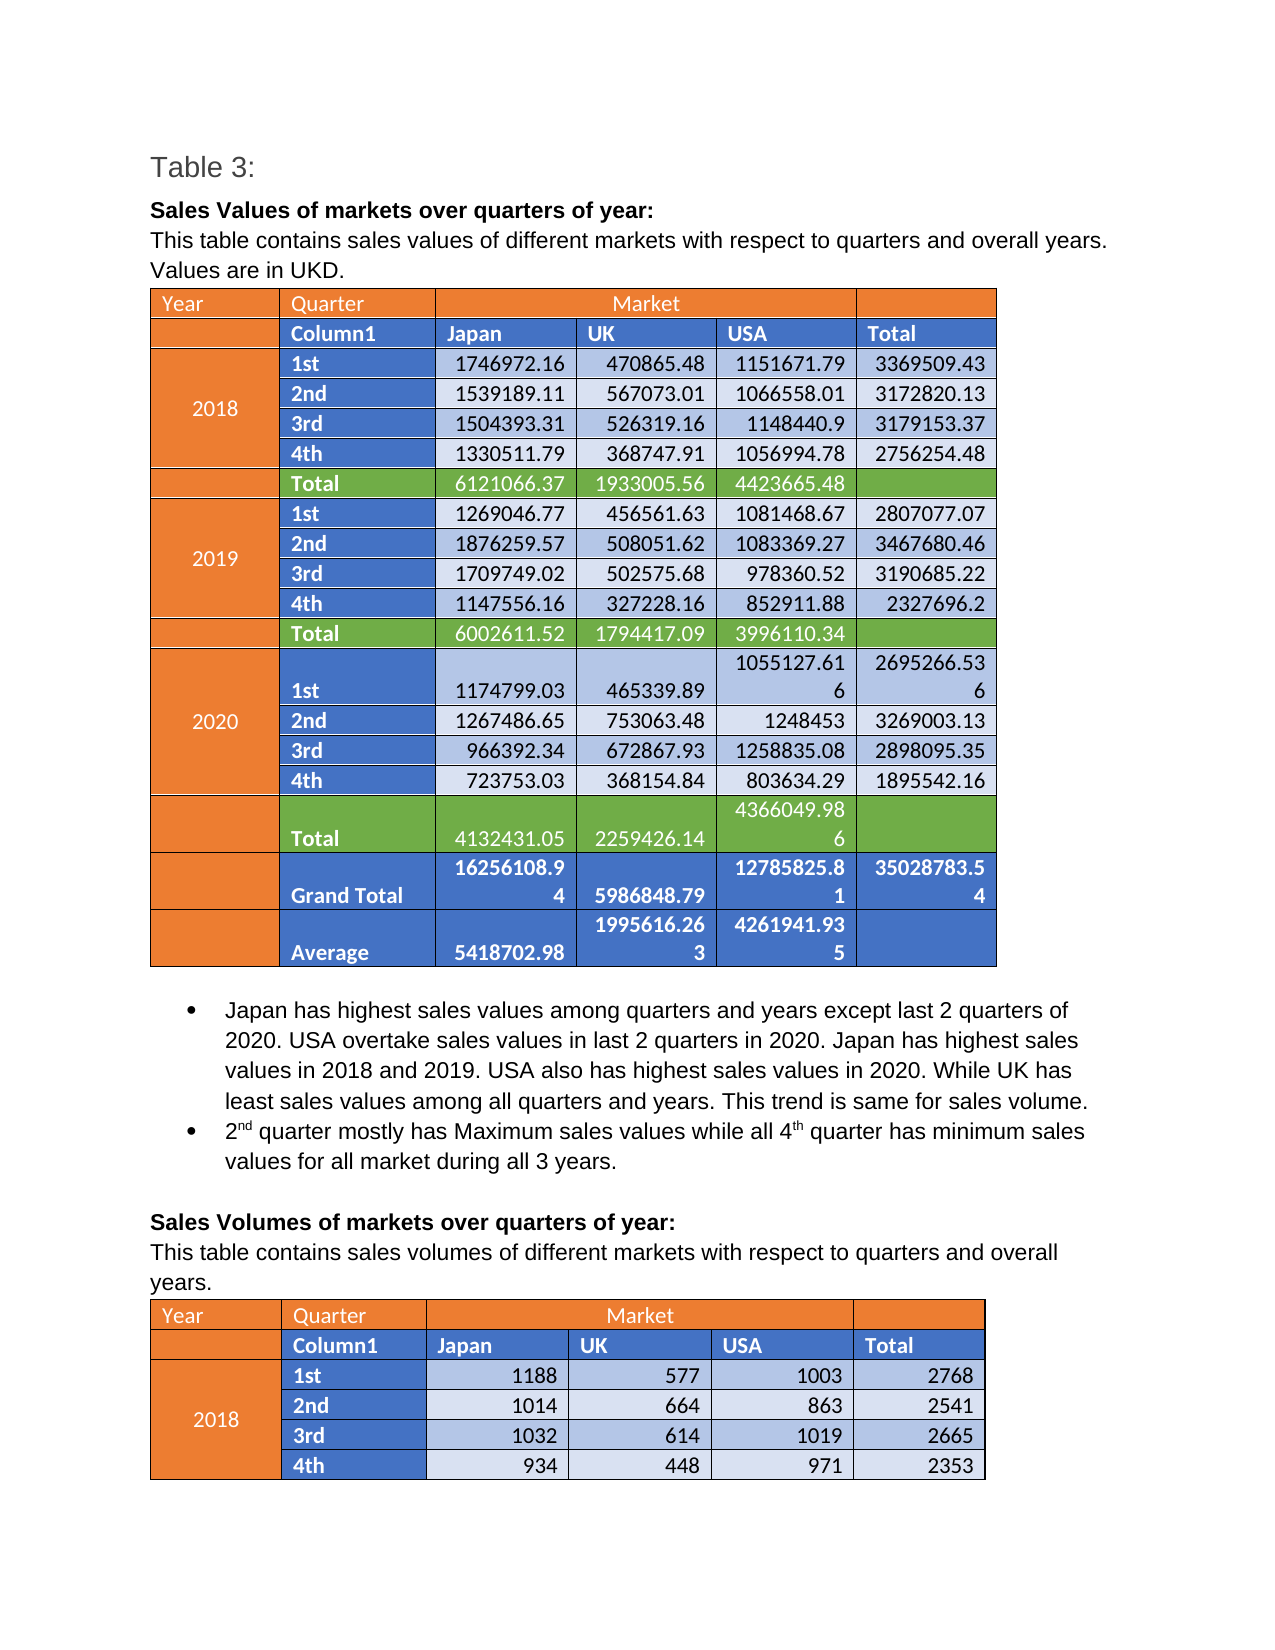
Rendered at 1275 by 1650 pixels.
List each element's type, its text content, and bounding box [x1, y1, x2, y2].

table_cell 753063.48 [577, 706, 716, 734]
table_header Year [151, 289, 279, 317]
table_cell [857, 910, 996, 966]
table_cell 2695266.536 [857, 649, 996, 704]
table_cell 4366049.986 [717, 796, 856, 852]
table_cell 1st [280, 649, 435, 704]
table_cell 1258835.08 [717, 736, 856, 764]
table_cell 4423665.48 [717, 469, 856, 497]
table_header Quarter [282, 1300, 426, 1329]
table_cell 3996110.34 [717, 619, 856, 647]
table_cell [857, 796, 996, 852]
table_cell 526319.16 [577, 409, 716, 437]
table_cell 1st [282, 1360, 426, 1389]
table_cell 971 [712, 1450, 853, 1479]
table_cell [857, 619, 996, 647]
table_cell 3467680.46 [857, 529, 996, 557]
table_header Quarter [280, 289, 435, 317]
table_cell 1147556.16 [436, 589, 576, 617]
table_cell 978360.52 [717, 559, 856, 587]
table_cell 1995616.263 [577, 910, 716, 966]
table_cell 5986848.79 [577, 853, 716, 909]
table_cell 470865.48 [577, 349, 716, 377]
table_cell Japan [427, 1330, 568, 1359]
table_cell 3rd [282, 1420, 426, 1449]
table_cell 3369509.43 [857, 349, 996, 377]
table_cell 1st [280, 349, 435, 377]
text Values are in UKD. [150, 257, 1125, 284]
table_cell 1014 [427, 1390, 568, 1419]
table_cell 966392.34 [436, 736, 576, 764]
table_cell 368747.91 [577, 439, 716, 467]
table_cell 1248453 [717, 706, 856, 734]
table_cell 1066558.01 [717, 379, 856, 407]
subtitle Table 3: [150, 150, 1125, 183]
table_cell 2019 [151, 499, 279, 617]
table_cell 1083369.27 [717, 529, 856, 557]
table_cell 1056994.78 [717, 439, 856, 467]
table_cell 12785825.81 [717, 853, 856, 909]
table_cell 1876259.57 [436, 529, 576, 557]
table_cell Total [857, 319, 996, 347]
table_cell 614 [569, 1420, 711, 1449]
table_cell 3190685.22 [857, 559, 996, 587]
table_cell 1081468.67 [717, 499, 856, 527]
table_cell 1539189.11 [436, 379, 576, 407]
table_cell [857, 469, 996, 497]
table_cell 1019 [712, 1420, 853, 1449]
table_cell 1709749.02 [436, 559, 576, 587]
table_cell 4132431.05 [436, 796, 576, 852]
table_cell 3172820.13 [857, 379, 996, 407]
table_cell USA [717, 319, 856, 347]
table_cell 6121066.37 [436, 469, 576, 497]
table_header Year [151, 1300, 281, 1329]
table_header [857, 289, 996, 317]
table_cell Total [280, 796, 435, 852]
table_cell 1174799.03 [436, 649, 576, 704]
table_cell 2nd [280, 529, 435, 557]
table_cell 1269046.77 [436, 499, 576, 527]
table_cell 4th [280, 439, 435, 467]
table_cell 3rd [280, 559, 435, 587]
table_cell USA [712, 1330, 853, 1359]
table_cell [151, 910, 279, 966]
table_cell 2327696.2 [857, 589, 996, 617]
table_cell [151, 469, 279, 497]
table_cell 1933005.56 [577, 469, 716, 497]
table_cell 664 [569, 1390, 711, 1419]
table_cell 2353 [854, 1450, 984, 1479]
table_cell Average [280, 910, 435, 966]
table_cell Total [280, 619, 435, 647]
table_header [854, 1300, 984, 1329]
table_cell 2259426.14 [577, 796, 716, 852]
table_cell 672867.93 [577, 736, 716, 764]
table_header Market [427, 1300, 853, 1329]
table_cell 1267486.65 [436, 706, 576, 734]
table_cell 4th [280, 589, 435, 617]
table_cell Column1 [280, 319, 435, 347]
table_cell [151, 796, 279, 852]
table_cell 5418702.98 [436, 910, 576, 966]
table_cell 2665 [854, 1420, 984, 1449]
table_cell 3179153.37 [857, 409, 996, 437]
table_cell 2nd [280, 379, 435, 407]
table_cell UK [569, 1330, 711, 1359]
table_cell 1188 [427, 1360, 568, 1389]
table_cell Japan [436, 319, 576, 347]
table_cell 456561.63 [577, 499, 716, 527]
table_cell 2898095.35 [857, 736, 996, 764]
table_cell 2541 [854, 1390, 984, 1419]
table_cell [151, 853, 279, 909]
table_cell [151, 619, 279, 647]
table_cell 368154.84 [577, 766, 716, 794]
table_cell 3269003.13 [857, 706, 996, 734]
table_cell 2768 [854, 1360, 984, 1389]
table_cell 502575.68 [577, 559, 716, 587]
table_cell 4th [282, 1450, 426, 1479]
table_cell 2756254.48 [857, 439, 996, 467]
table_cell 3rd [280, 736, 435, 764]
table_cell 1504393.31 [436, 409, 576, 437]
text Sales Values of markets over quarters of year: [150, 197, 1125, 223]
table_cell 6002611.52 [436, 619, 576, 647]
table_cell 1003 [712, 1360, 853, 1389]
table_cell 327228.16 [577, 589, 716, 617]
table_cell 2018 [151, 1360, 281, 1479]
list Japan has highest sales values among quarters and years except last 2 quarters of 2020. USA overtake sales values in last 2 quarters in 2020. Japan has highest sales values in 2018 and 2019. USA also has highest sales values in 2020. While UK has least sales values among all quarters and years. This trend is same for sales volume. [187, 997, 1125, 1114]
table_cell 1151671.79 [717, 349, 856, 377]
table_cell 863 [712, 1390, 853, 1419]
table_cell 1794417.09 [577, 619, 716, 647]
table_cell 2nd [282, 1390, 426, 1419]
table_cell 1148440.9 [717, 409, 856, 437]
table_cell 1330511.79 [436, 439, 576, 467]
table_cell 2nd [280, 706, 435, 734]
table_cell UK [577, 319, 716, 347]
table_cell 2018 [151, 349, 279, 467]
table_cell Column1 [282, 1330, 426, 1359]
text Sales Volumes of markets over quarters of year: [150, 1208, 1125, 1235]
table_cell 2020 [151, 649, 279, 794]
table_cell 2807077.07 [857, 499, 996, 527]
table_cell 1032 [427, 1420, 568, 1449]
text This table contains sales values of different markets with respect to quarters and overall years. [150, 227, 1125, 253]
table_cell 465339.89 [577, 649, 716, 704]
table_cell Grand Total [280, 853, 435, 909]
table_cell Total [280, 469, 435, 497]
table_cell 723753.03 [436, 766, 576, 794]
table_cell 4th [280, 766, 435, 794]
table_cell 35028783.54 [857, 853, 996, 909]
table_cell 1895542.16 [857, 766, 996, 794]
table_cell 1746972.16 [436, 349, 576, 377]
table_cell 508051.62 [577, 529, 716, 557]
table_cell 4261941.935 [717, 910, 856, 966]
table_cell [151, 319, 279, 347]
table_cell 567073.01 [577, 379, 716, 407]
table_cell 934 [427, 1450, 568, 1479]
table_cell 16256108.94 [436, 853, 576, 909]
table_header Market [436, 289, 856, 317]
text This table contains sales volumes of different markets with respect to quarters and overall years. [150, 1239, 1125, 1295]
table_cell [151, 1330, 281, 1359]
table_cell 3rd [280, 409, 435, 437]
table_cell Total [854, 1330, 984, 1359]
table_cell 1st [280, 499, 435, 527]
table_cell 1055127.616 [717, 649, 856, 704]
table_cell 448 [569, 1450, 711, 1479]
list 2nd quarter mostly has Maximum sales values while all 4th quarter has minimum sales values for all market during all 3 years. [187, 1118, 1125, 1174]
table_cell 577 [569, 1360, 711, 1389]
table_cell 852911.88 [717, 589, 856, 617]
table_cell 803634.29 [717, 766, 856, 794]
